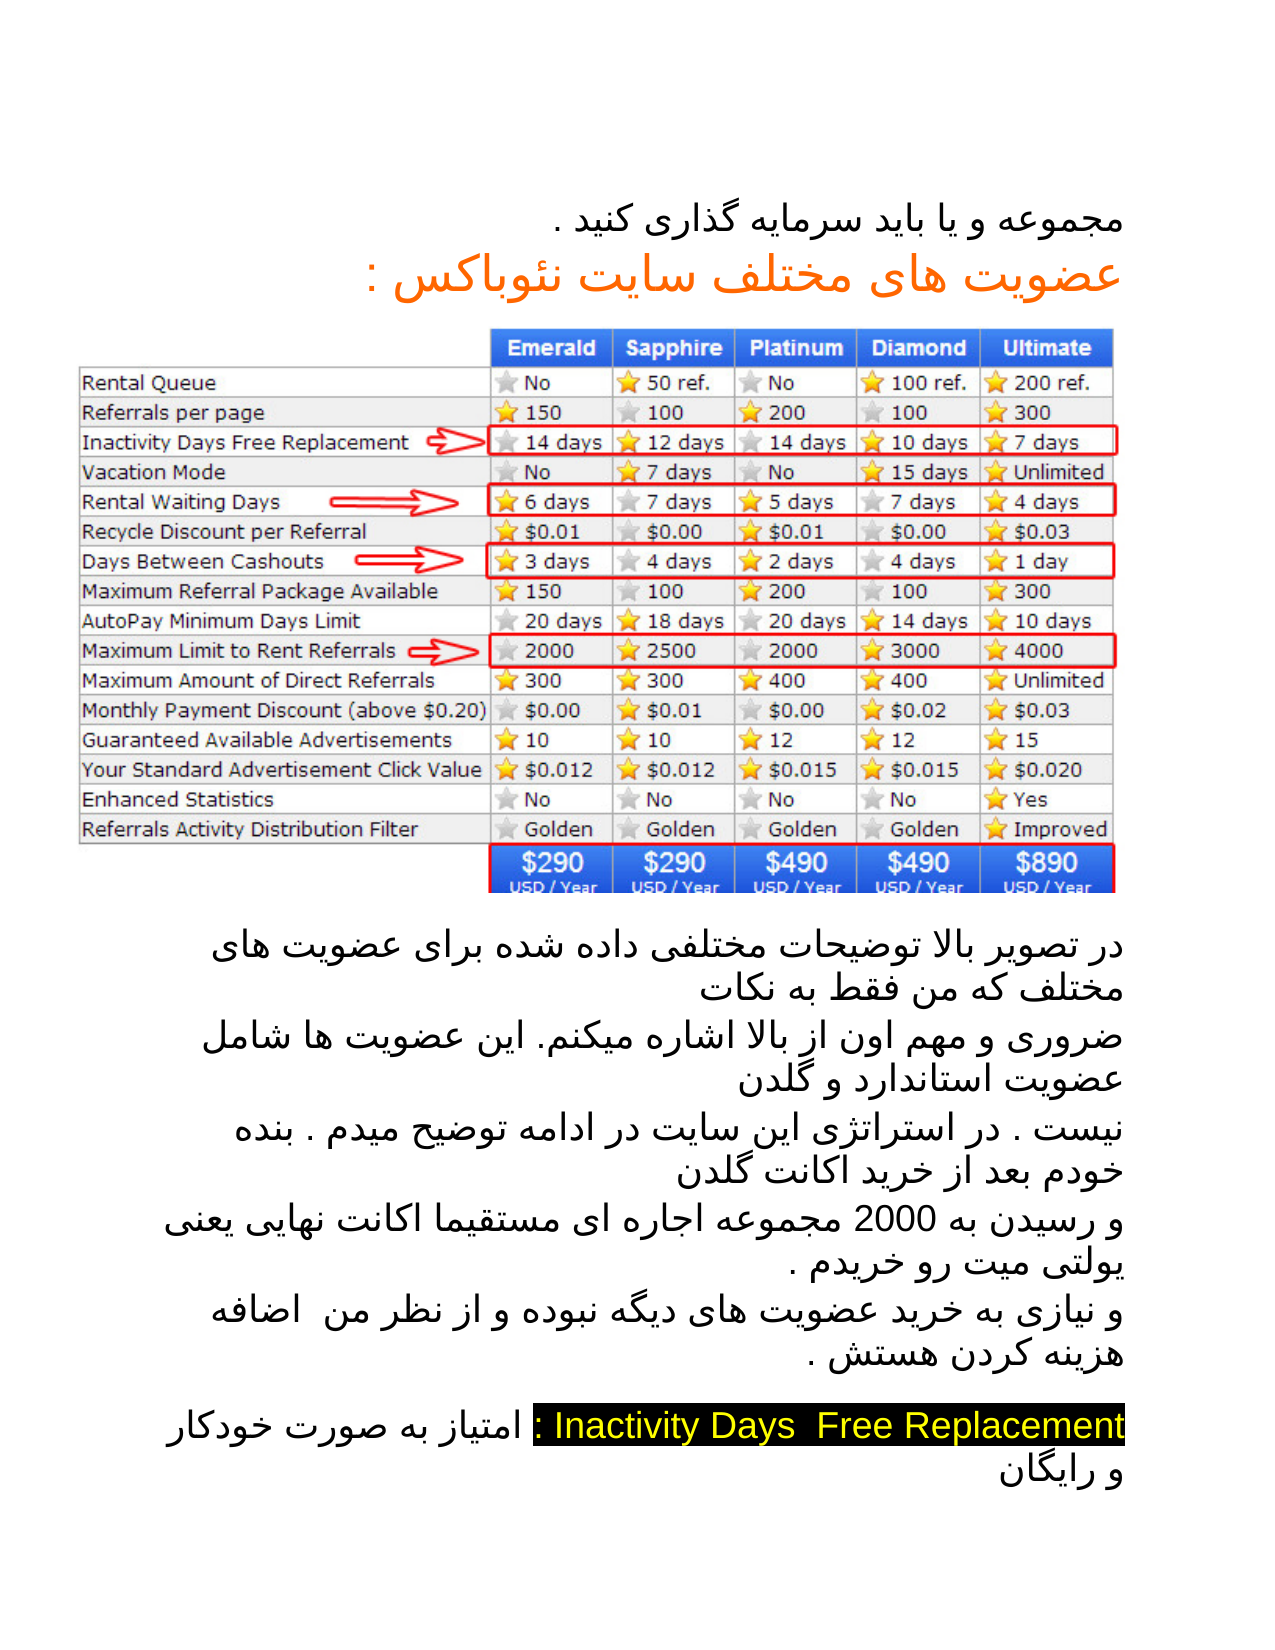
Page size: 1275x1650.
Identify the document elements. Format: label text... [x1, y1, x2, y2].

text ضروری و مهم اون از بالا اشاره میکنم. این عضویت ها شامل عضویت استاندارد و گلدن [150, 1013, 1125, 1099]
text و رسیدن به 2000 مجموعه اجاره ای مستقیما اکانت نهایی یعنی یولتی میت رو خریدم . [150, 1196, 1125, 1282]
text نیست . در استراتژی این سایت در ادامه توضیح میدم . بنده خودم بعد از خرید اکانت گلدن [150, 1105, 1125, 1191]
picture [76, 326, 1125, 893]
text و نیازی به خرید عضویت های دیگه نبوده و از نظر من اضافه هزینه کردن هستش . [150, 1287, 1125, 1374]
text در تصویر بالا توضیحات مختلفی داده شده برای عضویت های مختلف که من فقط به نکات [150, 922, 1125, 1008]
text عضویت های مختلف سایت نئوباکس : [150, 245, 1125, 302]
text Inactivity Days Free Replacement : امتیاز به صورت خودکار و رایگان [150, 1403, 1125, 1489]
text مجموعه و یا باید سرمایه گذاری کنید . [150, 197, 1125, 240]
